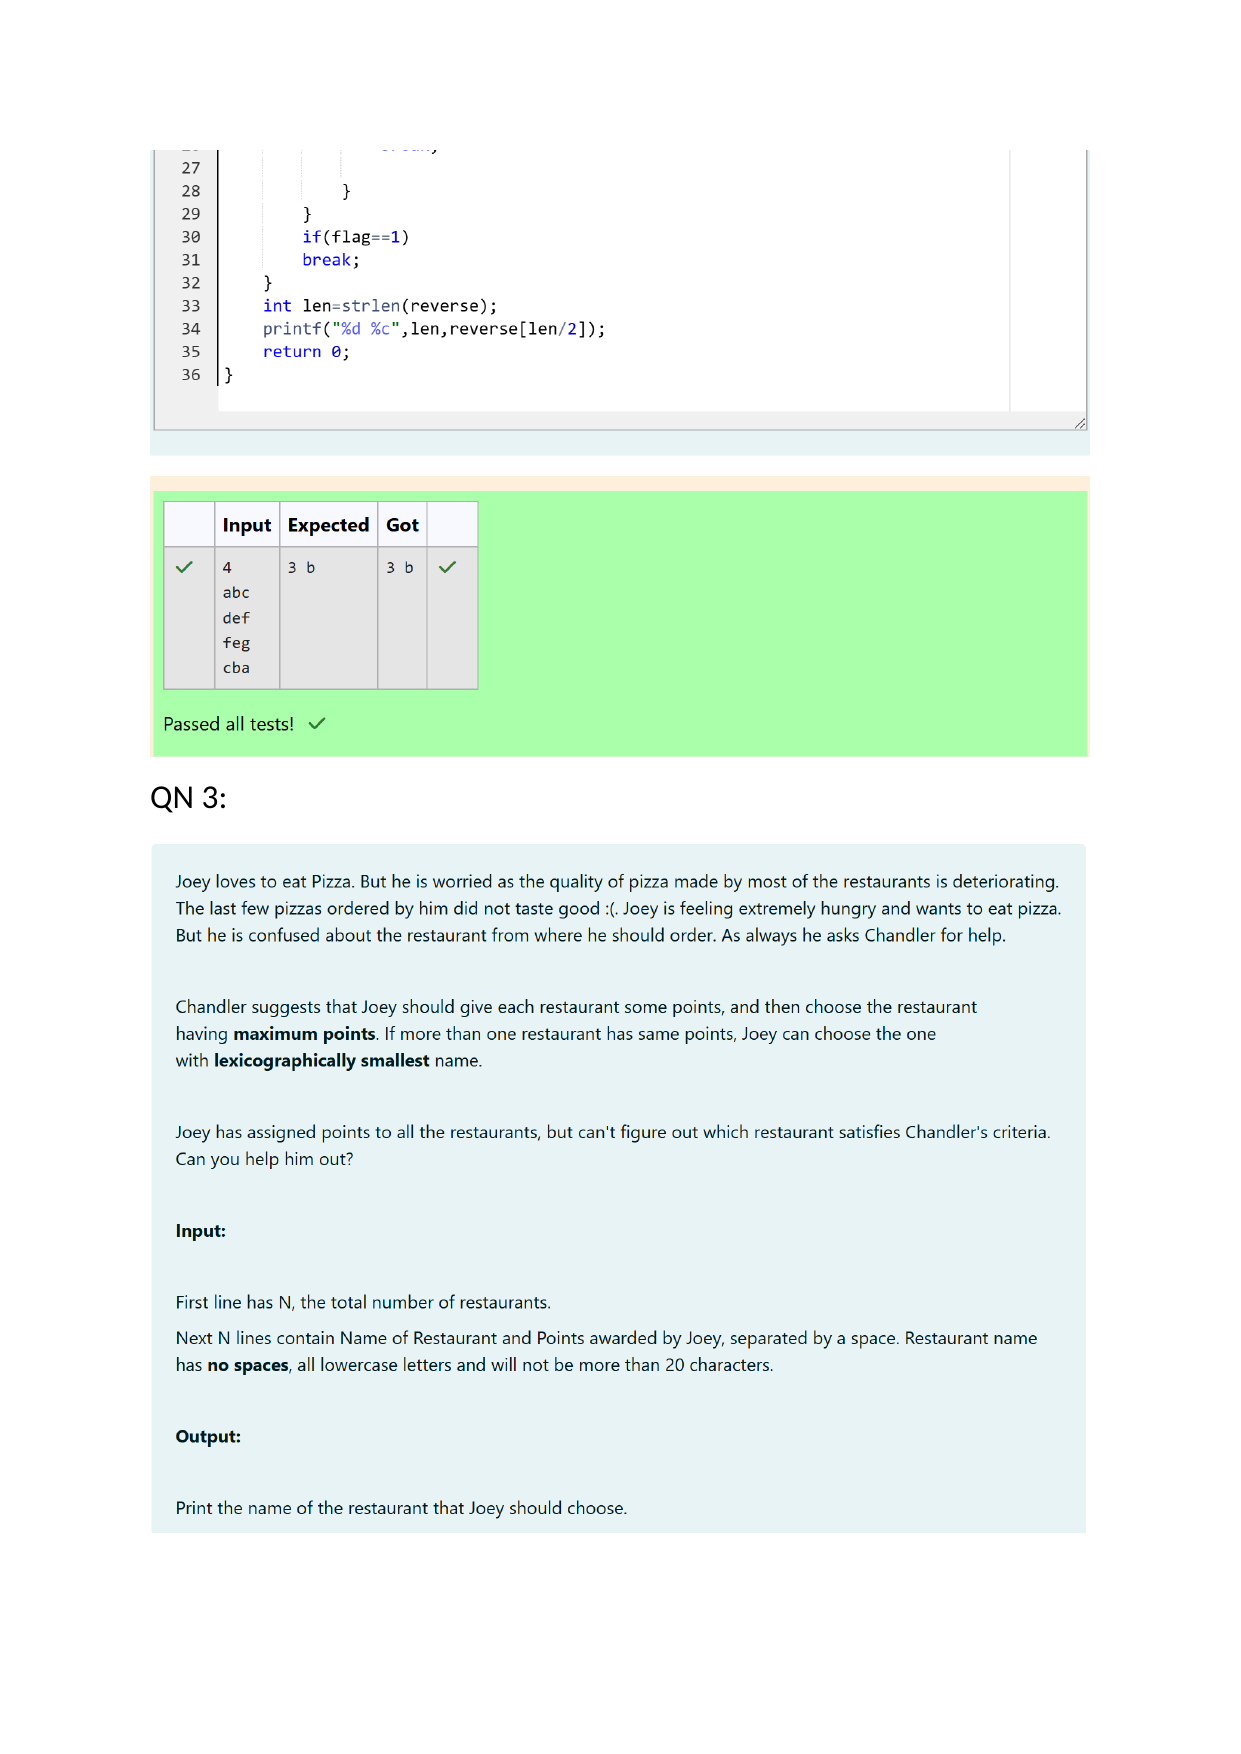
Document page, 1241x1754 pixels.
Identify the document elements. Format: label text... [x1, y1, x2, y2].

picture [150, 150, 1091, 757]
picture [150, 836, 1091, 1533]
text QN 3: [150, 776, 1090, 817]
